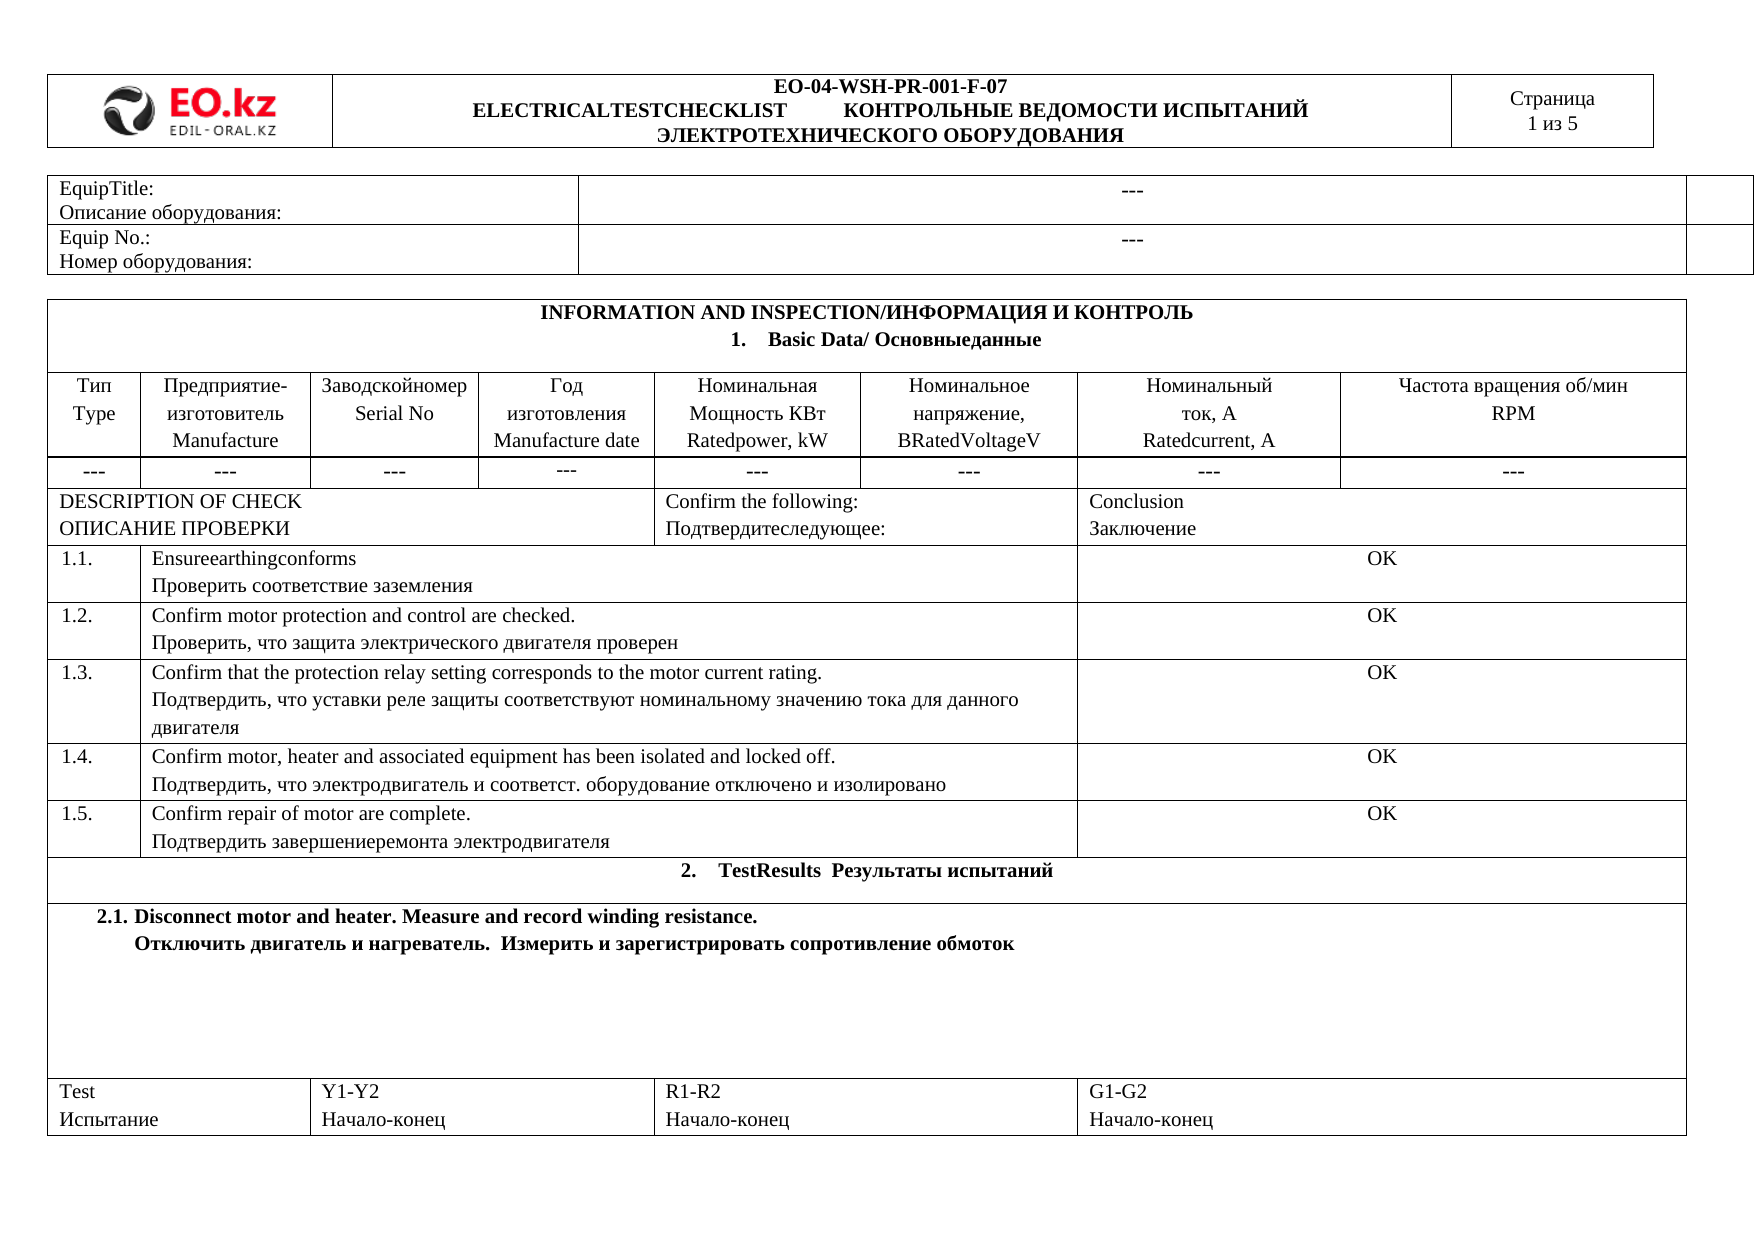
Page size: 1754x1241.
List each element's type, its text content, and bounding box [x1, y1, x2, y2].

table_cell [48, 744, 140, 800]
table_cell OK [1078, 744, 1686, 800]
table_cell OK [1078, 801, 1686, 857]
table_cell Confirm that the protection relay setting corresponds to the motor current rating. Подтвердить, что уставки реле защиты соответствуют номинальному значению тока для данного двигателя [141, 660, 1077, 743]
table_cell Equip No.: Номер оборудования: [48, 225, 578, 273]
table_cell Частота вращения об/мин RPM [1341, 373, 1686, 456]
table_cell Номинальная Мощность КВт Ratedpower, kW [655, 373, 860, 456]
table_cell Заводскойномер Serial No [311, 373, 478, 456]
table_cell R1-R2 Начало-конец [655, 1079, 1077, 1135]
table_cell OK [1078, 660, 1686, 743]
table_cell TestResults Результаты испытаний [48, 858, 1686, 903]
table_cell [48, 660, 140, 743]
table_cell OK [1078, 603, 1686, 658]
table_cell Год изготовления Manufacture date [479, 373, 654, 456]
table_header EquipTitle: Описание оборудования: [48, 176, 578, 224]
table_header [1687, 176, 1753, 224]
table_cell [479, 458, 654, 488]
table_cell [48, 546, 140, 602]
table_cell Confirm repair of motor are complete. Подтвердить завершениеремонта электродвигателя [141, 801, 1077, 857]
table_cell Номинальное напряжение, ВRatedVoltageV [861, 373, 1077, 456]
table_cell Предприятие-изготовитель Manufacture [141, 373, 310, 456]
table_cell Confirm motor, heater and associated equipment has been isolated and locked off. Подтвердить, что электродвигатель и соответст. оборудование отключено и изолировано [141, 744, 1077, 800]
table_cell Номинальный ток, А Ratedcurrent, A [1078, 373, 1340, 456]
table_header INFORMATION AND INSPECTION/ИНФОРМАЦИЯ И КОНТРОЛЬ Basic Data/ Основныеданные [48, 300, 1686, 372]
table_cell [48, 603, 140, 658]
table_cell G1-G2 Начало-конец [1078, 1079, 1686, 1135]
table_cell [1687, 225, 1753, 273]
table_cell Confirm motor protection and control are checked. Проверить, что защита электрического двигателя проверен [141, 603, 1077, 658]
table_cell Тип Type [48, 373, 140, 456]
table_cell Conclusion Заключение [1078, 489, 1686, 544]
table_cell Ensureearthingconforms Проверить соответствие заземления [141, 546, 1077, 602]
table_cell OK [1078, 546, 1686, 602]
picture [101, 81, 279, 140]
table_cell Confirm the following: Подтвердитеследующее: [655, 489, 1077, 544]
table_cell [48, 801, 140, 857]
table_cell Y1-Y2 Начало-конец [311, 1079, 654, 1135]
table_cell DESCRIPTION OF CHECK ОПИСАНИЕ ПРОВЕРКИ [48, 489, 654, 544]
table_cell Disconnect motor and heater. Measure and record winding resistance. Отключить двигатель и нагреватель. Измерить и зарегистрировать сопротивление обмоток [48, 904, 1686, 1078]
table_cell Test Испытание [48, 1079, 310, 1135]
